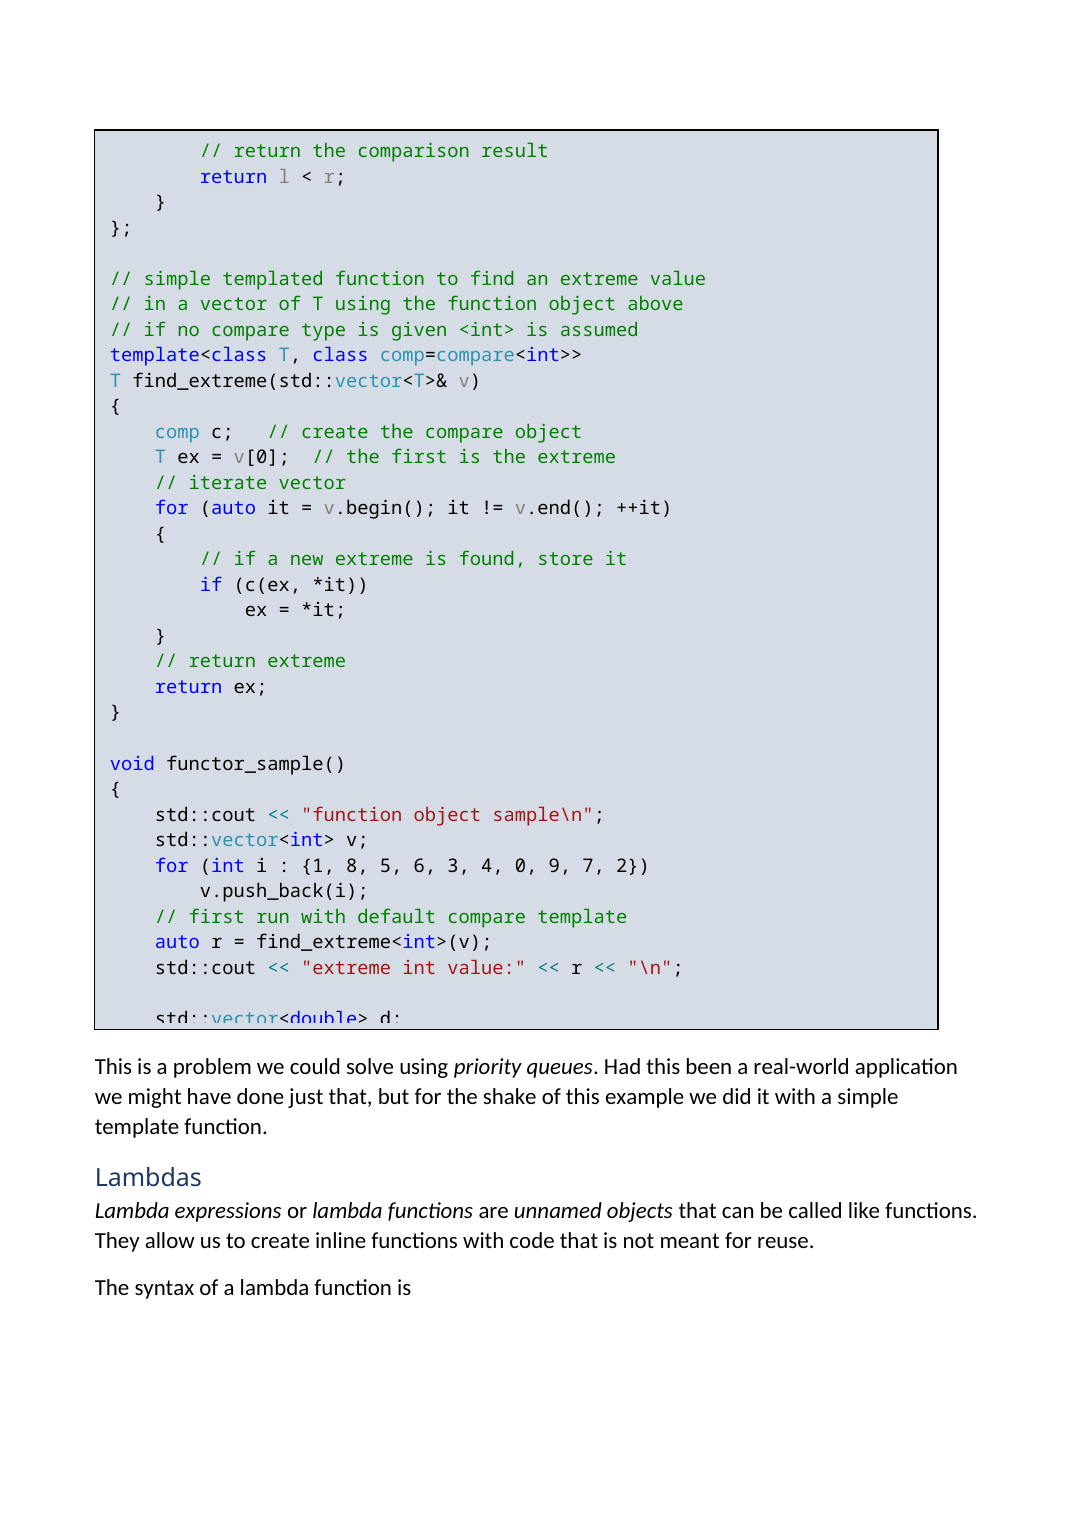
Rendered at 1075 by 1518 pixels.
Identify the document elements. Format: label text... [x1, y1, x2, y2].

text Lambda expressions or lambda functions are unnamed objects that can be called like functions. They allow us to create inline functions with code that is not meant for reuse. [94, 1196, 980, 1254]
text This is a problem we could solve using priority queues. Had this been a real-world application we might have done just that, but for the shake of this example we did it with a simple template function. [94, 1052, 980, 1140]
text The syntax of a lambda function is [94, 1273, 980, 1301]
subtitle Lambdas [94, 1159, 980, 1193]
